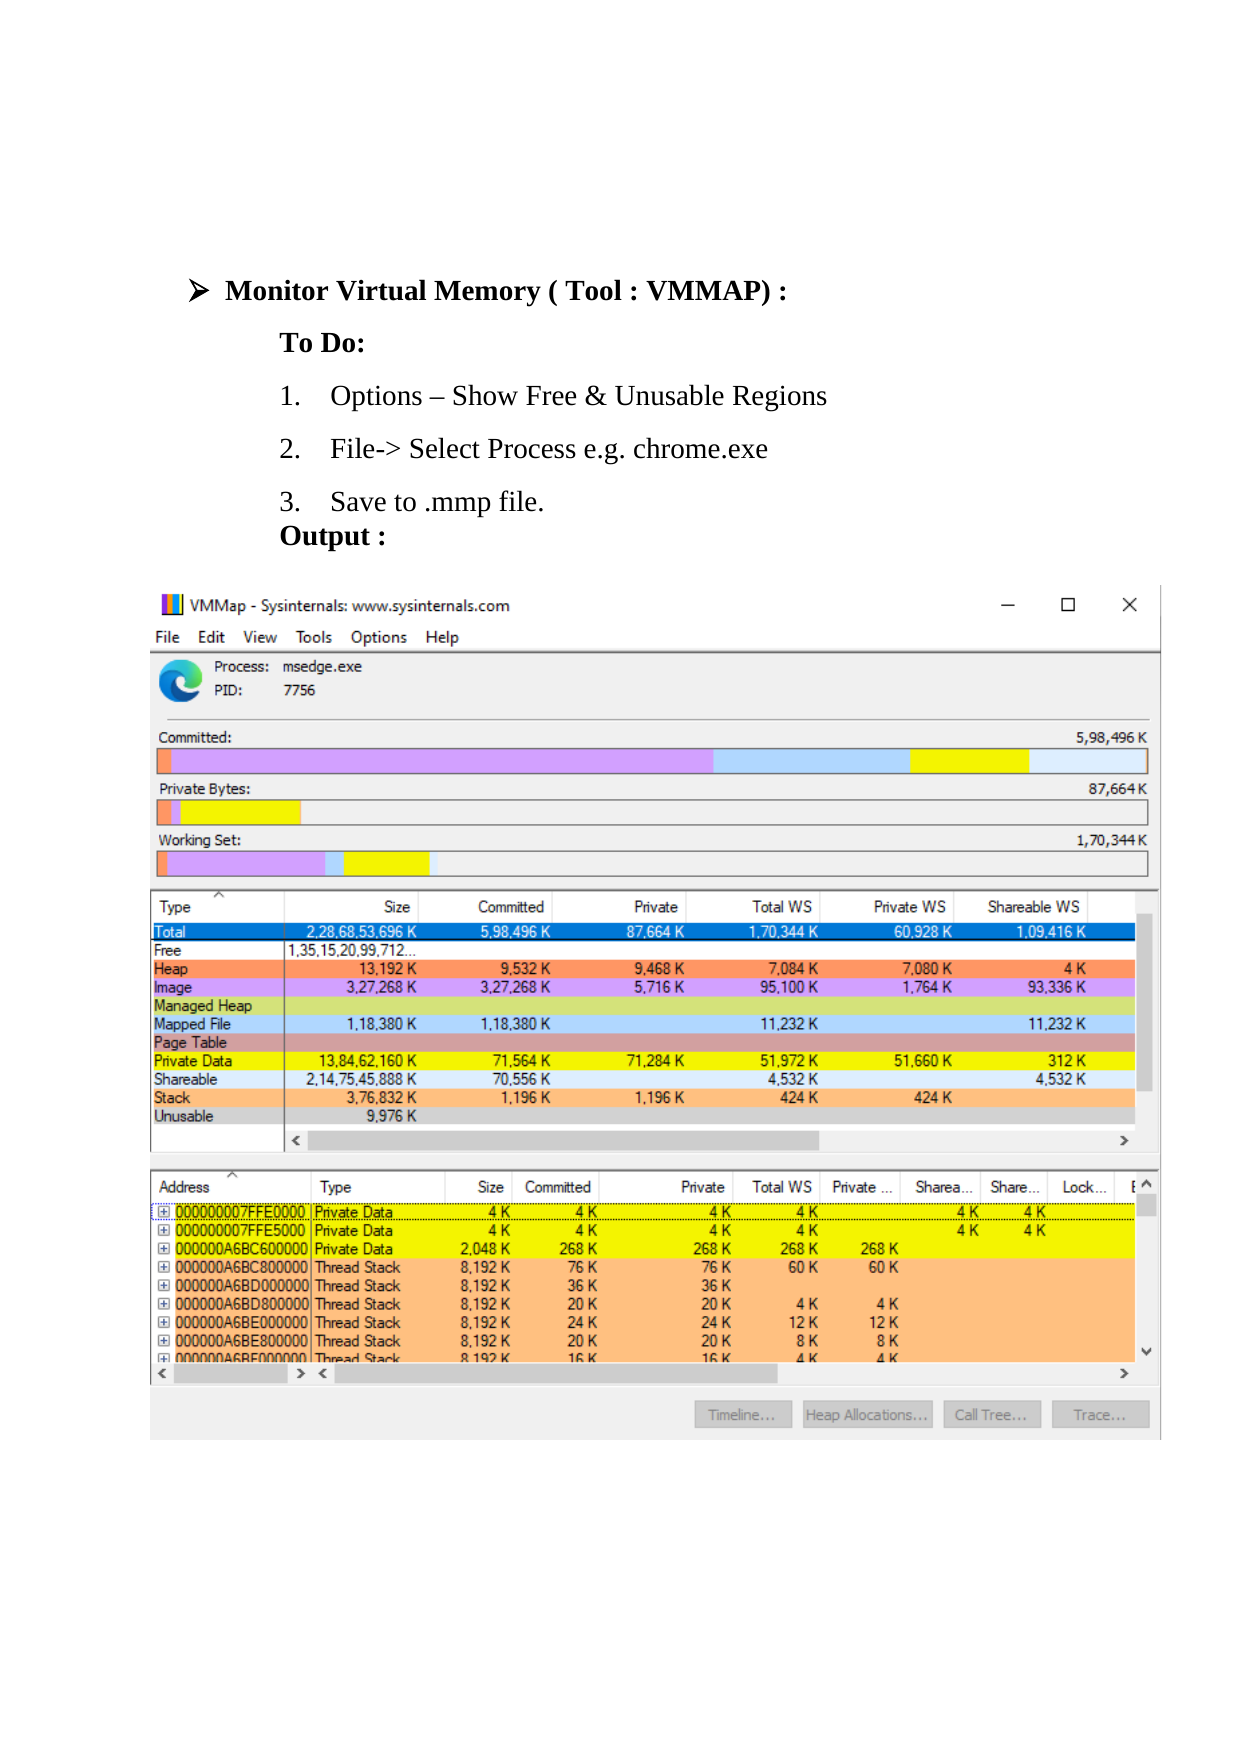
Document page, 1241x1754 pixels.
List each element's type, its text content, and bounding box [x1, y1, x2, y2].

list Options – Show Free & Unusable Regions [279, 378, 1090, 412]
list Monitor Virtual Memory ( Tool : VMMAP) : [187, 273, 1080, 307]
subtitle Output : [204, 518, 1090, 551]
list File-> Select Process e.g. chrome.exe [279, 431, 1090, 465]
list Save to .mmp file. [279, 484, 1090, 518]
picture [150, 585, 1162, 1440]
text To Do: [279, 325, 1090, 359]
